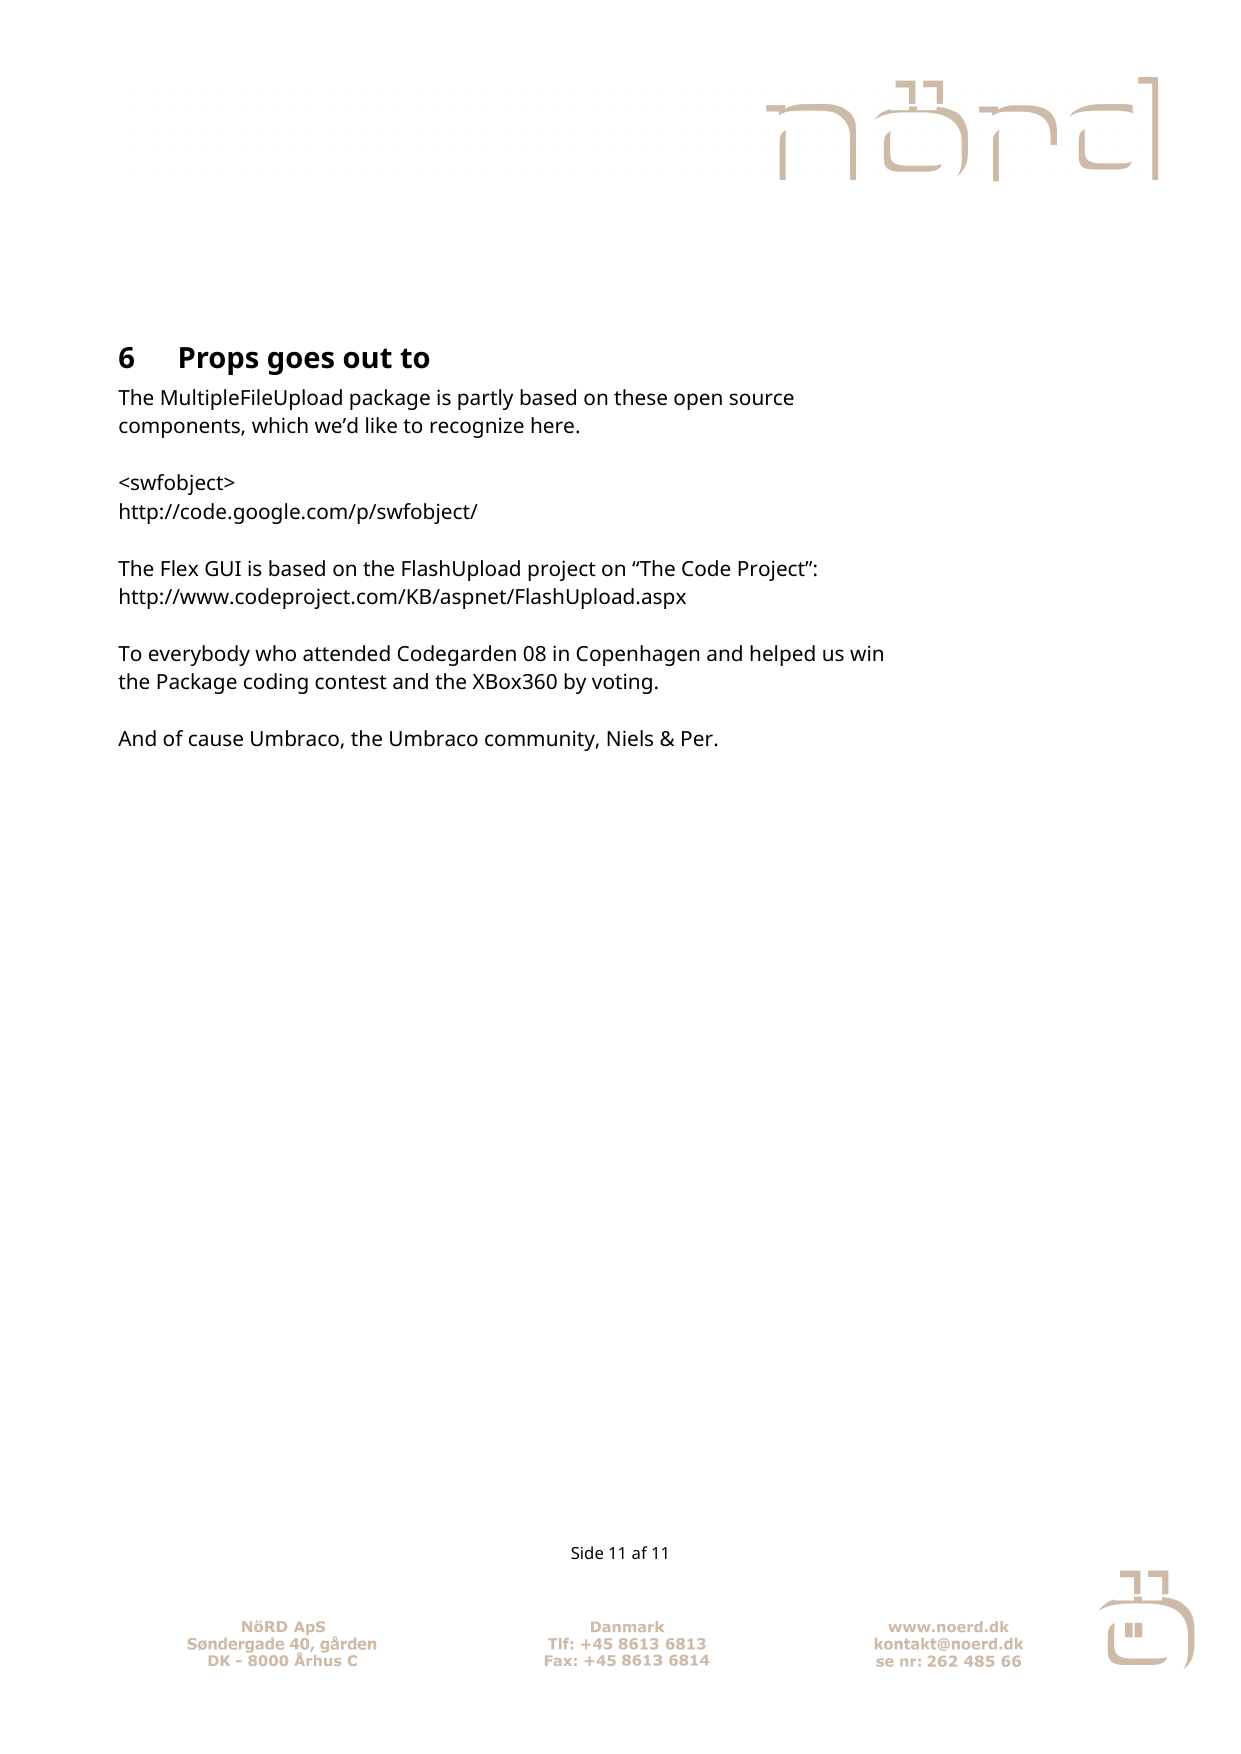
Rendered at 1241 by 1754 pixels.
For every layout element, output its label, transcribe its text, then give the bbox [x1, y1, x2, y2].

text And of cause Umbraco, the Umbraco community, Niels & Per. [118, 724, 900, 753]
text The MultipleFileUpload package is partly based on these open source components, which we’d like to recognize here. [118, 383, 900, 440]
text Props goes out to [118, 337, 900, 377]
picture [118, 73, 1172, 188]
text http://www.codeproject.com/KB/aspnet/FlashUpload.aspx [118, 582, 900, 611]
text <swfobject> [118, 468, 900, 497]
text http://code.google.com/p/swfobject/ [118, 497, 900, 525]
text To everybody who attended Codegarden 08 in Copenhagen and helped us win the Package coding contest and the XBox360 by voting. [118, 639, 900, 696]
text The Flex GUI is based on the FlashUpload project on “The Code Project”: [118, 554, 900, 582]
picture [118, 1564, 1203, 1681]
